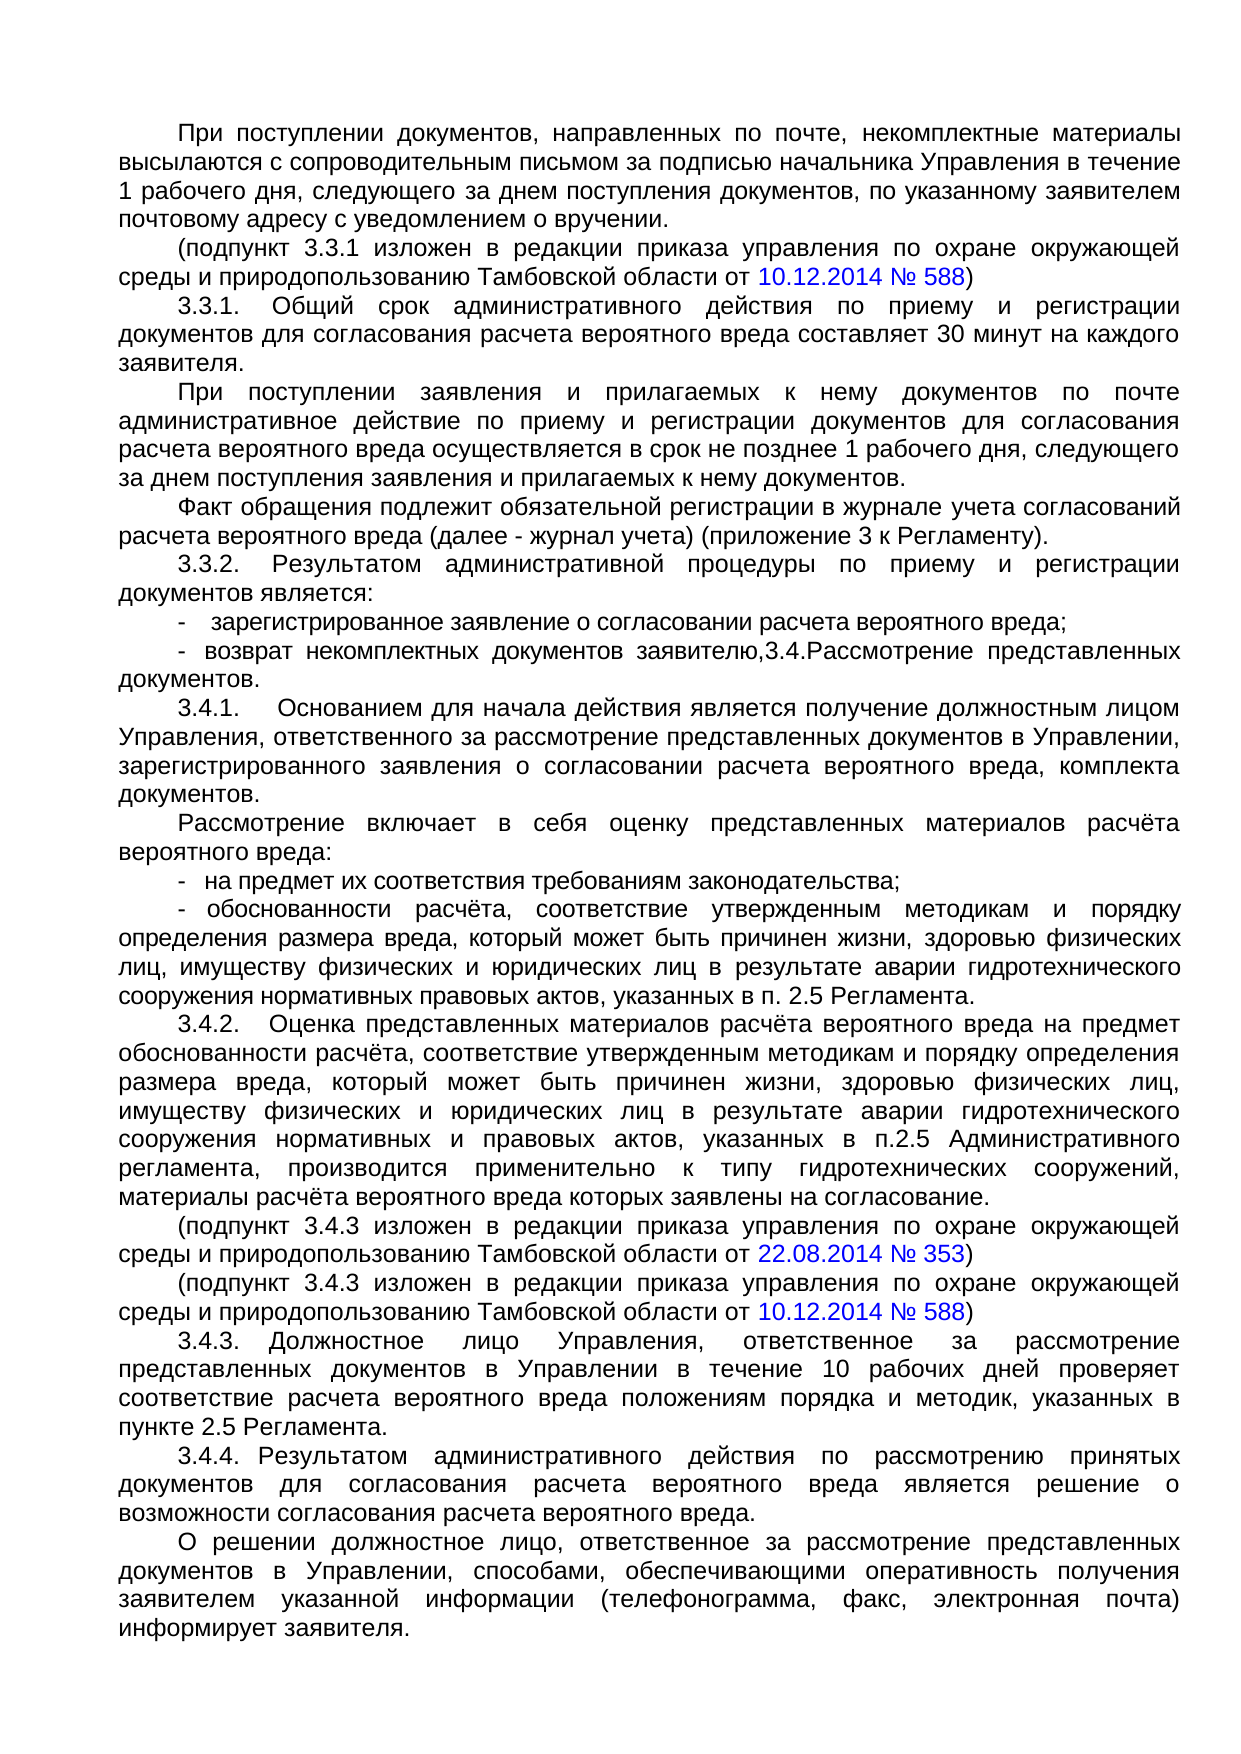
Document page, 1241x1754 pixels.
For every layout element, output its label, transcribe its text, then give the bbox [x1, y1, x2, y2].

text (подпункт 3.4.3 изложен в редакции приказа управления по охране окружающей среды и природопользованию Тамбовской области от 22.08.2014 № 353) [118, 1211, 1181, 1268]
text 3.4.4. Результатом административного действия по рассмотрению принятых документов для согласования расчета вероятного вреда является решение о возможности согласования расчета вероятного вреда. [118, 1441, 1181, 1527]
text При поступлении заявления и прилагаемых к нему документов по почте административное действие по приему и регистрации документов для согласования расчета вероятного вреда осуществляется в срок не позднее 1 рабочего дня, следующего за днем поступления заявления и прилагаемых к нему документов. [118, 377, 1181, 492]
text - обоснованности расчёта, соответствие утвержденным методикам и порядку определения размера вреда, который может быть причинен жизни, здоровью физических лиц, имуществу физических и юридических лиц в результате аварии гидротехнического сооружения нормативных правовых актов, указанных в п. 2.5 Регламента. [118, 894, 1181, 1009]
text (подпункт 3.4.3 изложен в редакции приказа управления по охране окружающей среды и природопользованию Тамбовской области от 10.12.2014 № 588) [118, 1268, 1181, 1326]
text При поступлении документов, направленных по почте, некомплектные материалы высылаются с сопроводительным письмом за подписью начальника Управления в течение 1 рабочего дня, следующего за днем поступления документов, по указанному заявителем почтовому адресу с уведомлением о вручении. [118, 118, 1181, 233]
text - зарегистрированное заявление о согласовании расчета вероятного вреда; [118, 607, 1181, 636]
text 3.4.2. Оценка представленных материалов расчёта вероятного вреда на предмет обоснованности расчёта, соответствие утвержденным методикам и порядку определения размера вреда, который может быть причинен жизни, здоровью физических лиц, имуществу физических и юридических лиц в результате аварии гидротехнического сооружения нормативных и правовых актов, указанных в п.2.5 Административного регламента, производится применительно к типу гидротехнических сооружений, материалы расчёта вероятного вреда которых заявлены на согласование. [118, 1009, 1181, 1211]
text Факт обращения подлежит обязательной регистрации в журнале учета согласований расчета вероятного вреда (далее - журнал учета) (приложение 3 к Регламенту). [118, 492, 1181, 549]
text 3.3.1. Общий срок административного действия по приему и регистрации документов для согласования расчета вероятного вреда составляет 30 минут на каждого заявителя. [118, 291, 1181, 377]
text - возврат некомплектных документов заявителю,3.4.Рассмотрение представленных документов. [118, 636, 1181, 693]
text 3.3.2. Результатом административной процедуры по приему и регистрации документов является: [118, 549, 1181, 607]
text 3.4.3. Должностное лицо Управления, ответственное за рассмотрение представленных документов в Управлении в течение 10 рабочих дней проверяет соответствие расчета вероятного вреда положениям порядка и методик, указанных в пункте 2.5 Регламента. [118, 1326, 1181, 1441]
text 3.4.1. Основанием для начала действия является получение должностным лицом Управления, ответственного за рассмотрение представленных документов в Управлении, зарегистрированного заявления о согласовании расчета вероятного вреда, комплекта документов. [118, 693, 1181, 808]
text Рассмотрение включает в себя оценку представленных материалов расчёта вероятного вреда: [118, 808, 1181, 866]
text О решении должностное лицо, ответственное за рассмотрение представленных документов в Управлении, способами, обеспечивающими оперативность получения заявителем указанной информации (телефонограмма, факс, электронная почта) информирует заявителя. [118, 1527, 1181, 1642]
text - на предмет их соответствия требованиям законодательства; [118, 866, 1181, 894]
text (подпункт 3.3.1 изложен в редакции приказа управления по охране окружающей среды и природопользованию Тамбовской области от 10.12.2014 № 588) [118, 233, 1181, 291]
